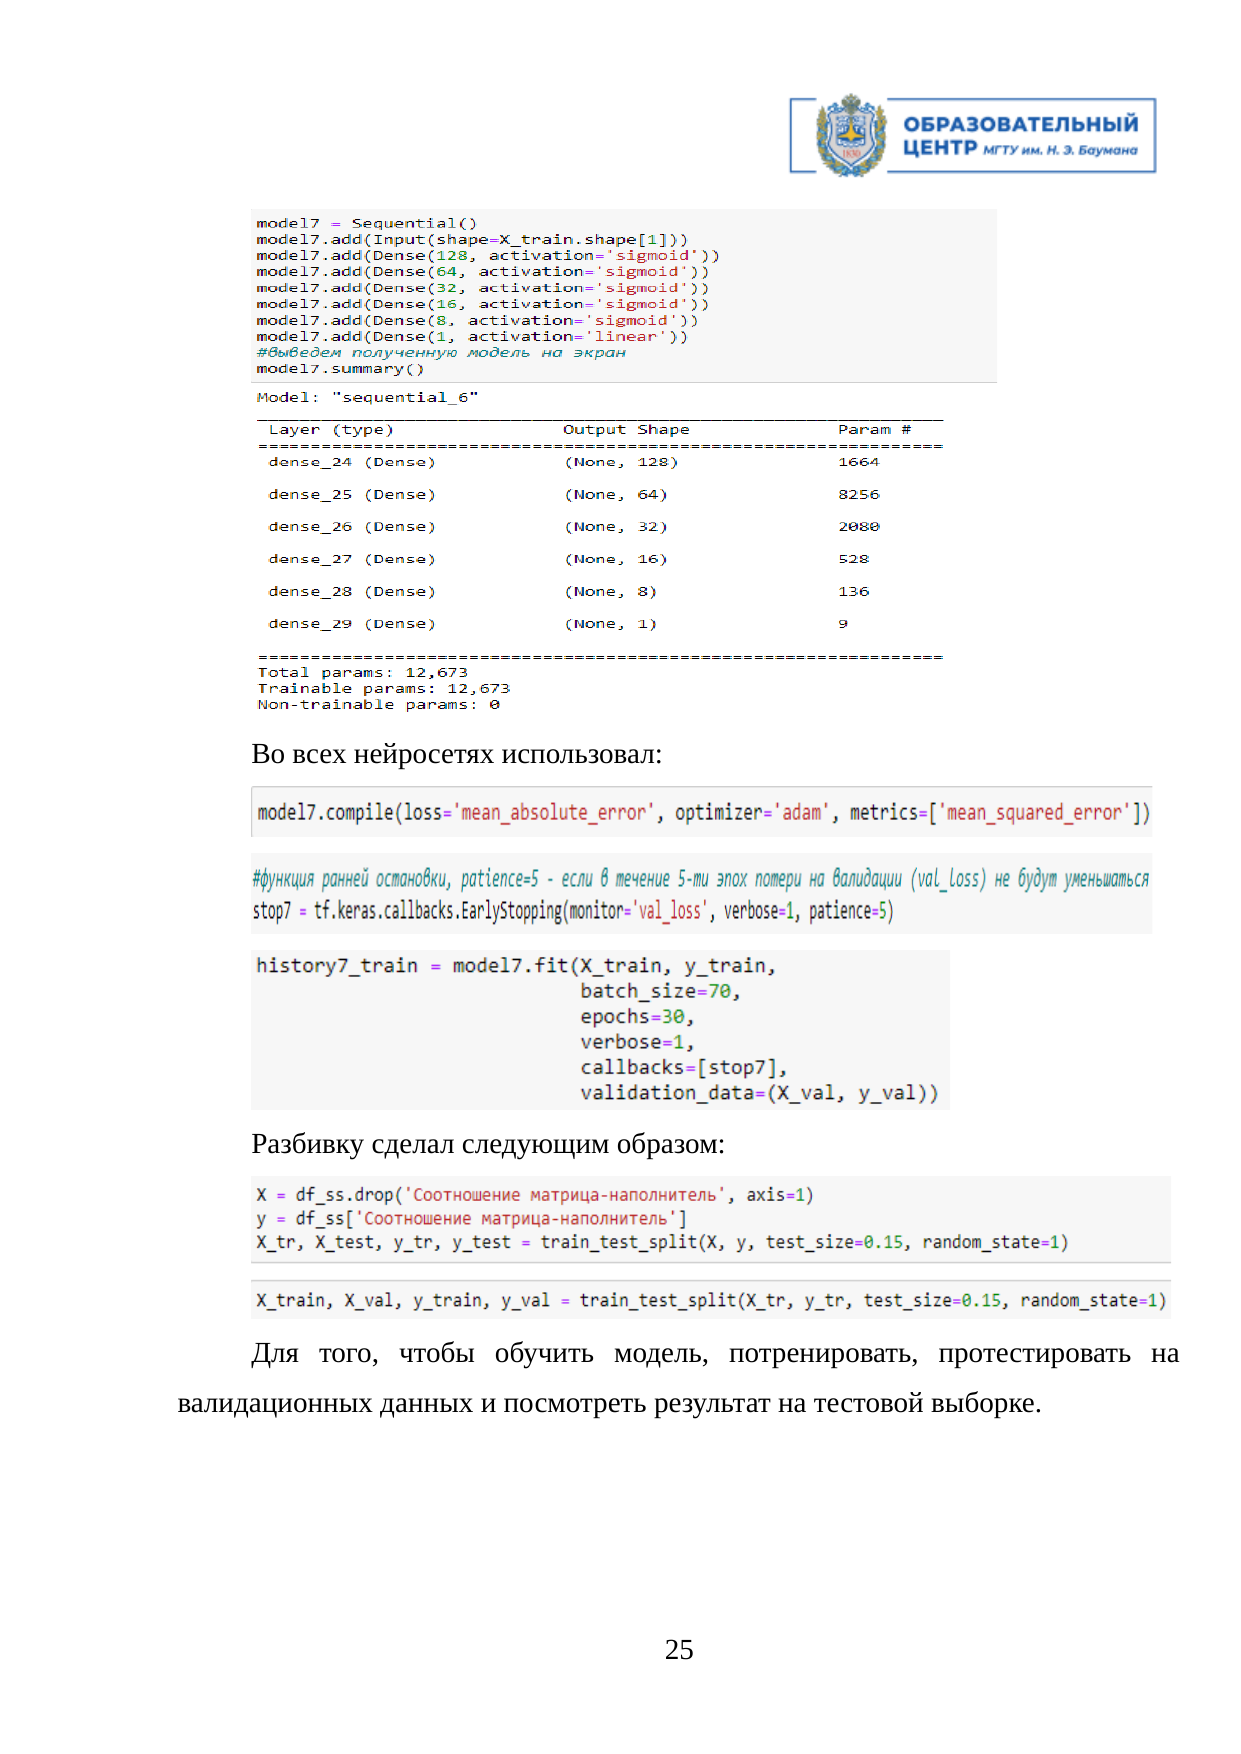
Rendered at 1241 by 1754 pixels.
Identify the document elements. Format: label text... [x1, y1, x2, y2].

picture [251, 853, 1153, 934]
text Разбивку сделал следующим образом: [177, 1126, 1181, 1159]
text Для того, чтобы обучить модель, потренировать, протестировать на валидационных данных и посмотреть результат на тестовой выборке. [177, 1335, 1181, 1419]
picture [251, 950, 951, 1110]
text Во всех нейросетях использовал: [177, 736, 1181, 769]
picture [251, 786, 1153, 837]
picture [251, 209, 998, 719]
picture [759, 70, 1207, 193]
picture [251, 1176, 1172, 1319]
